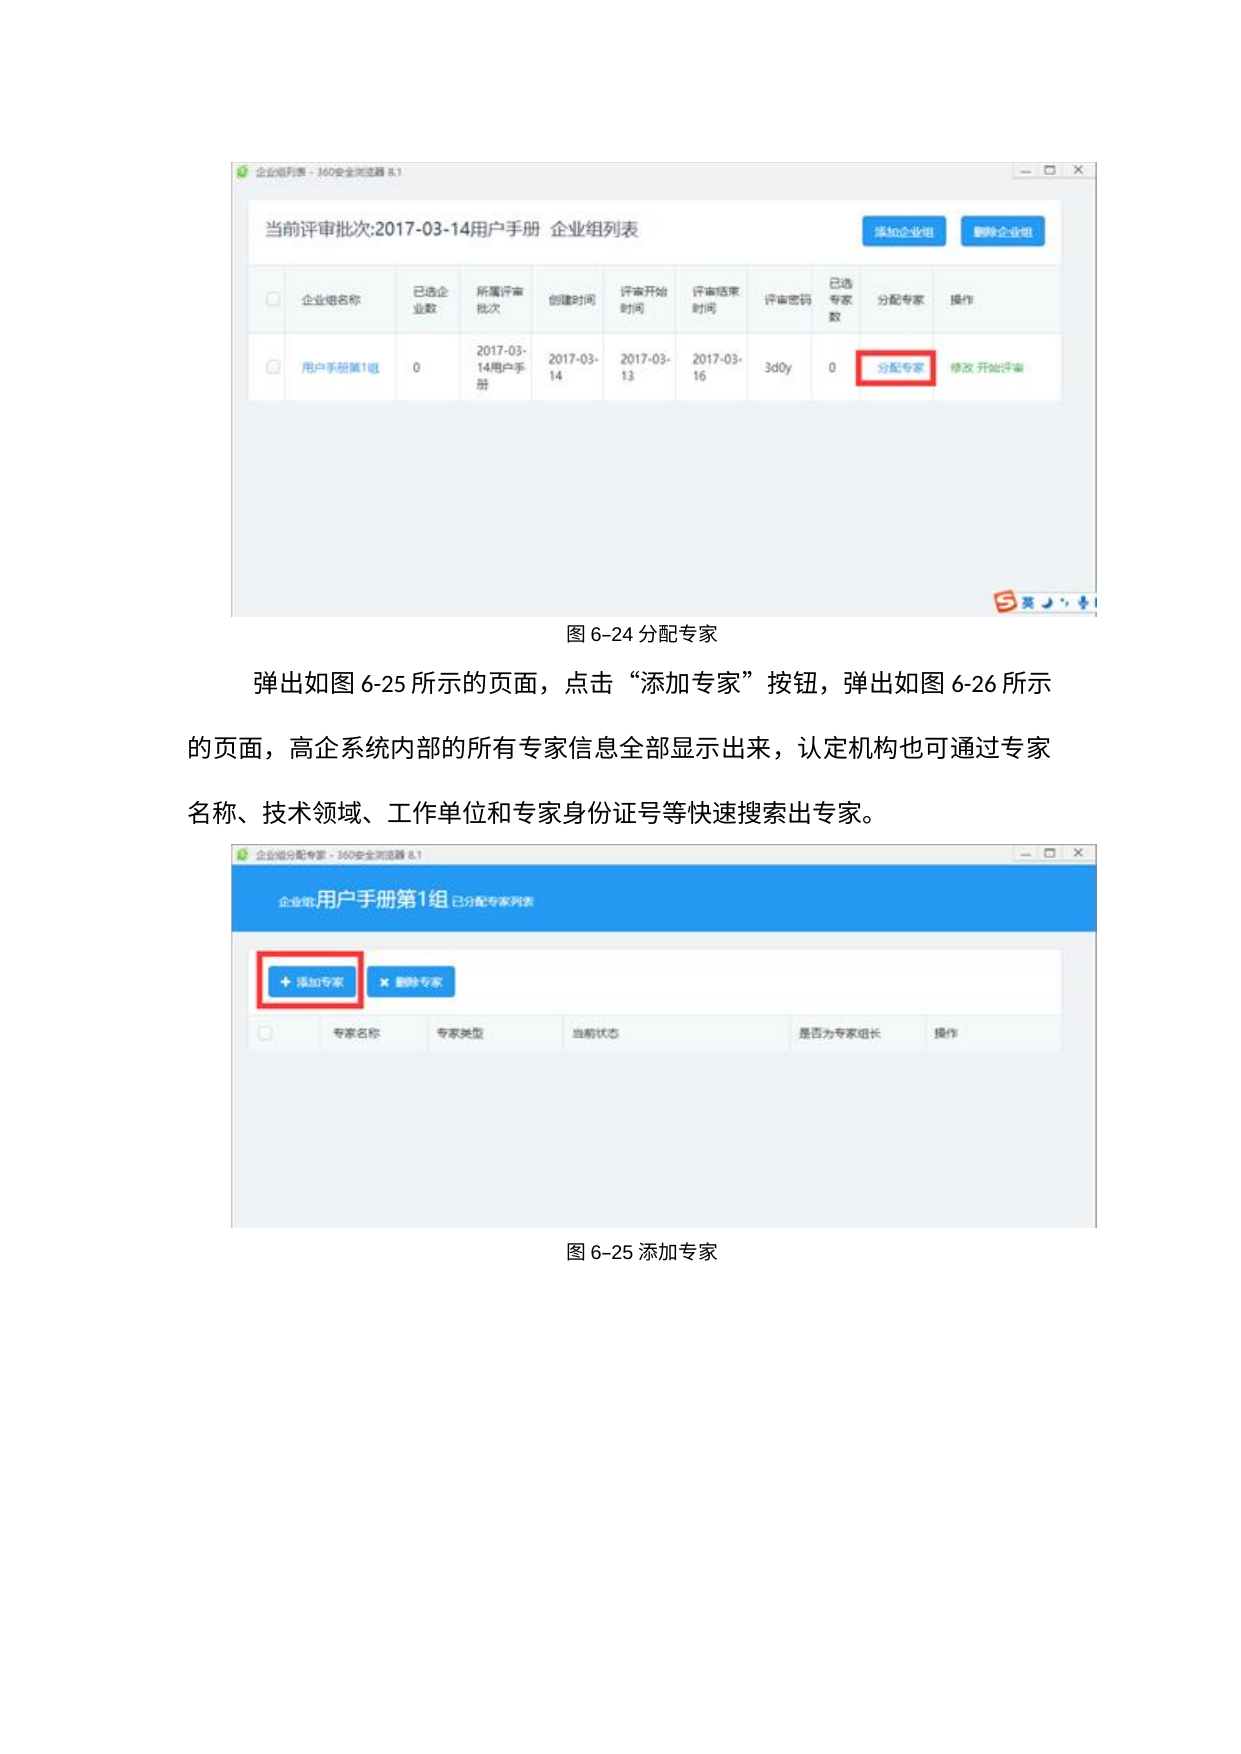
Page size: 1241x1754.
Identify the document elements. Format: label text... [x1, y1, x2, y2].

picture [231, 844, 1097, 1228]
text 弹出如图6-25所示的页面，点击“添加专家”按钮，弹出如图6-26所示的页面，高企系统内部的所有专家信息全部显示出来，认定机构也可通过专家名称、技术领域、工作单位和专家身份证号等快速搜索出专家。 [187, 649, 1053, 844]
text 图 6–25 添加专家 [187, 1234, 1053, 1267]
text 图 6–24 分配专家 [187, 617, 1053, 649]
picture [231, 162, 1097, 617]
